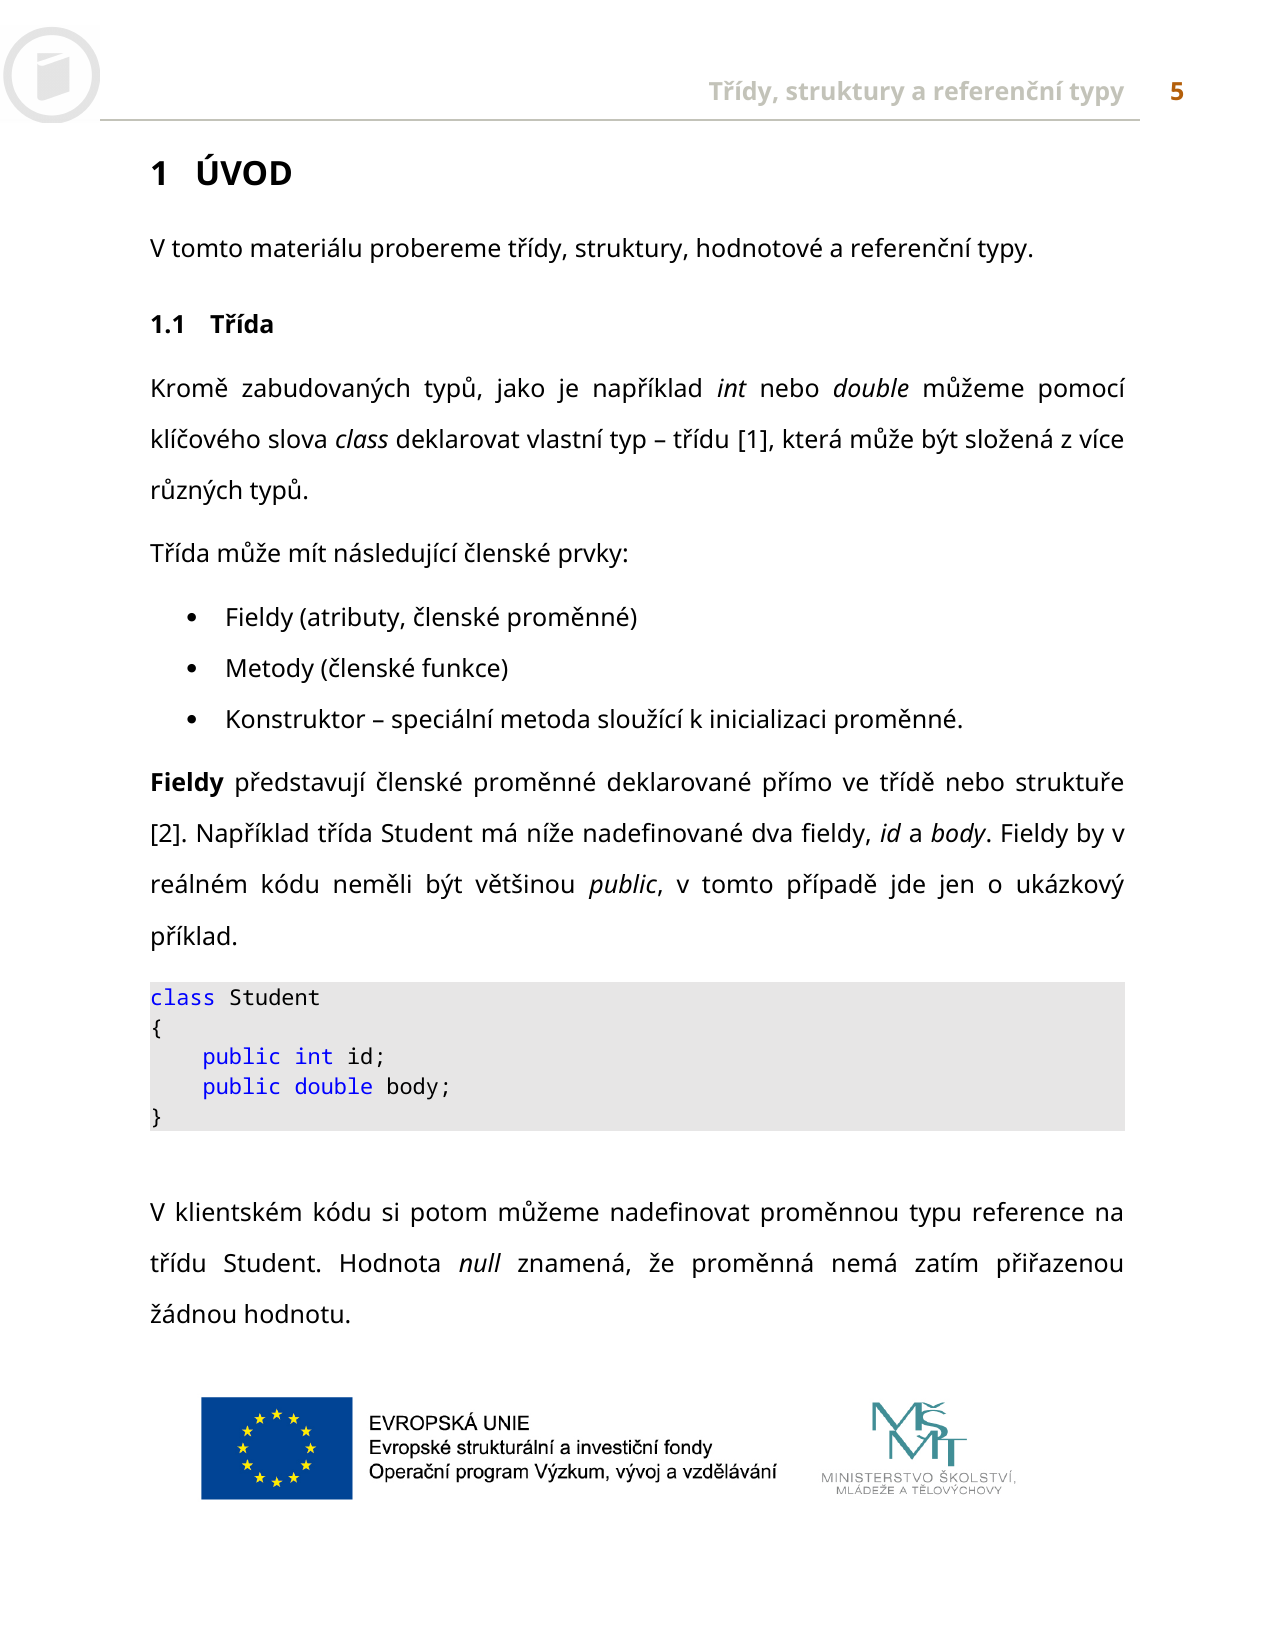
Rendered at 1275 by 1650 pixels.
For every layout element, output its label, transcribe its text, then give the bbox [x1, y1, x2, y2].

text V tomto materiálu probereme třídy, struktury, hodnotové a referenční typy. [150, 231, 1125, 265]
text { [150, 1011, 1125, 1041]
list Konstruktor – speciální metoda sloužící k inicializaci proměnné. [187, 701, 1125, 736]
list Metody (členské funkce) [187, 650, 1125, 684]
picture [150, 1346, 1066, 1550]
text Fieldy představují členské proměnné deklarované přímo ve třídě nebo struktuře [2]. Například třída Student má níže nadefinované dva fieldy, id a body. Fieldy by v reálném kódu neměli být většinou public, v tomto případě jde jen o ukázkový příklad. [150, 765, 1125, 952]
list Fieldy (atributy, členské proměnné) [187, 599, 1125, 633]
text } [150, 1101, 1125, 1131]
text V klientském kódu si potom můžeme nadefinovat proměnnou typu reference na třídu Student. Hodnota null znamená, že proměnná nemá zatím přiřazenou žádnou hodnotu. [150, 1194, 1125, 1330]
text public int id; [150, 1041, 1125, 1071]
text Kromě zabudovaných typů, jako je například int nebo double můžeme pomocí klíčového slova class deklarovat vlastní typ – třídu [1], která může být složená z více různých typů. [150, 370, 1125, 506]
text public double body; [150, 1071, 1125, 1101]
subtitle Třída [150, 307, 1125, 341]
subtitle Úvod [150, 150, 1125, 195]
text Třída může mít následující členské prvky: [150, 536, 1125, 570]
text class Student [150, 982, 1125, 1011]
